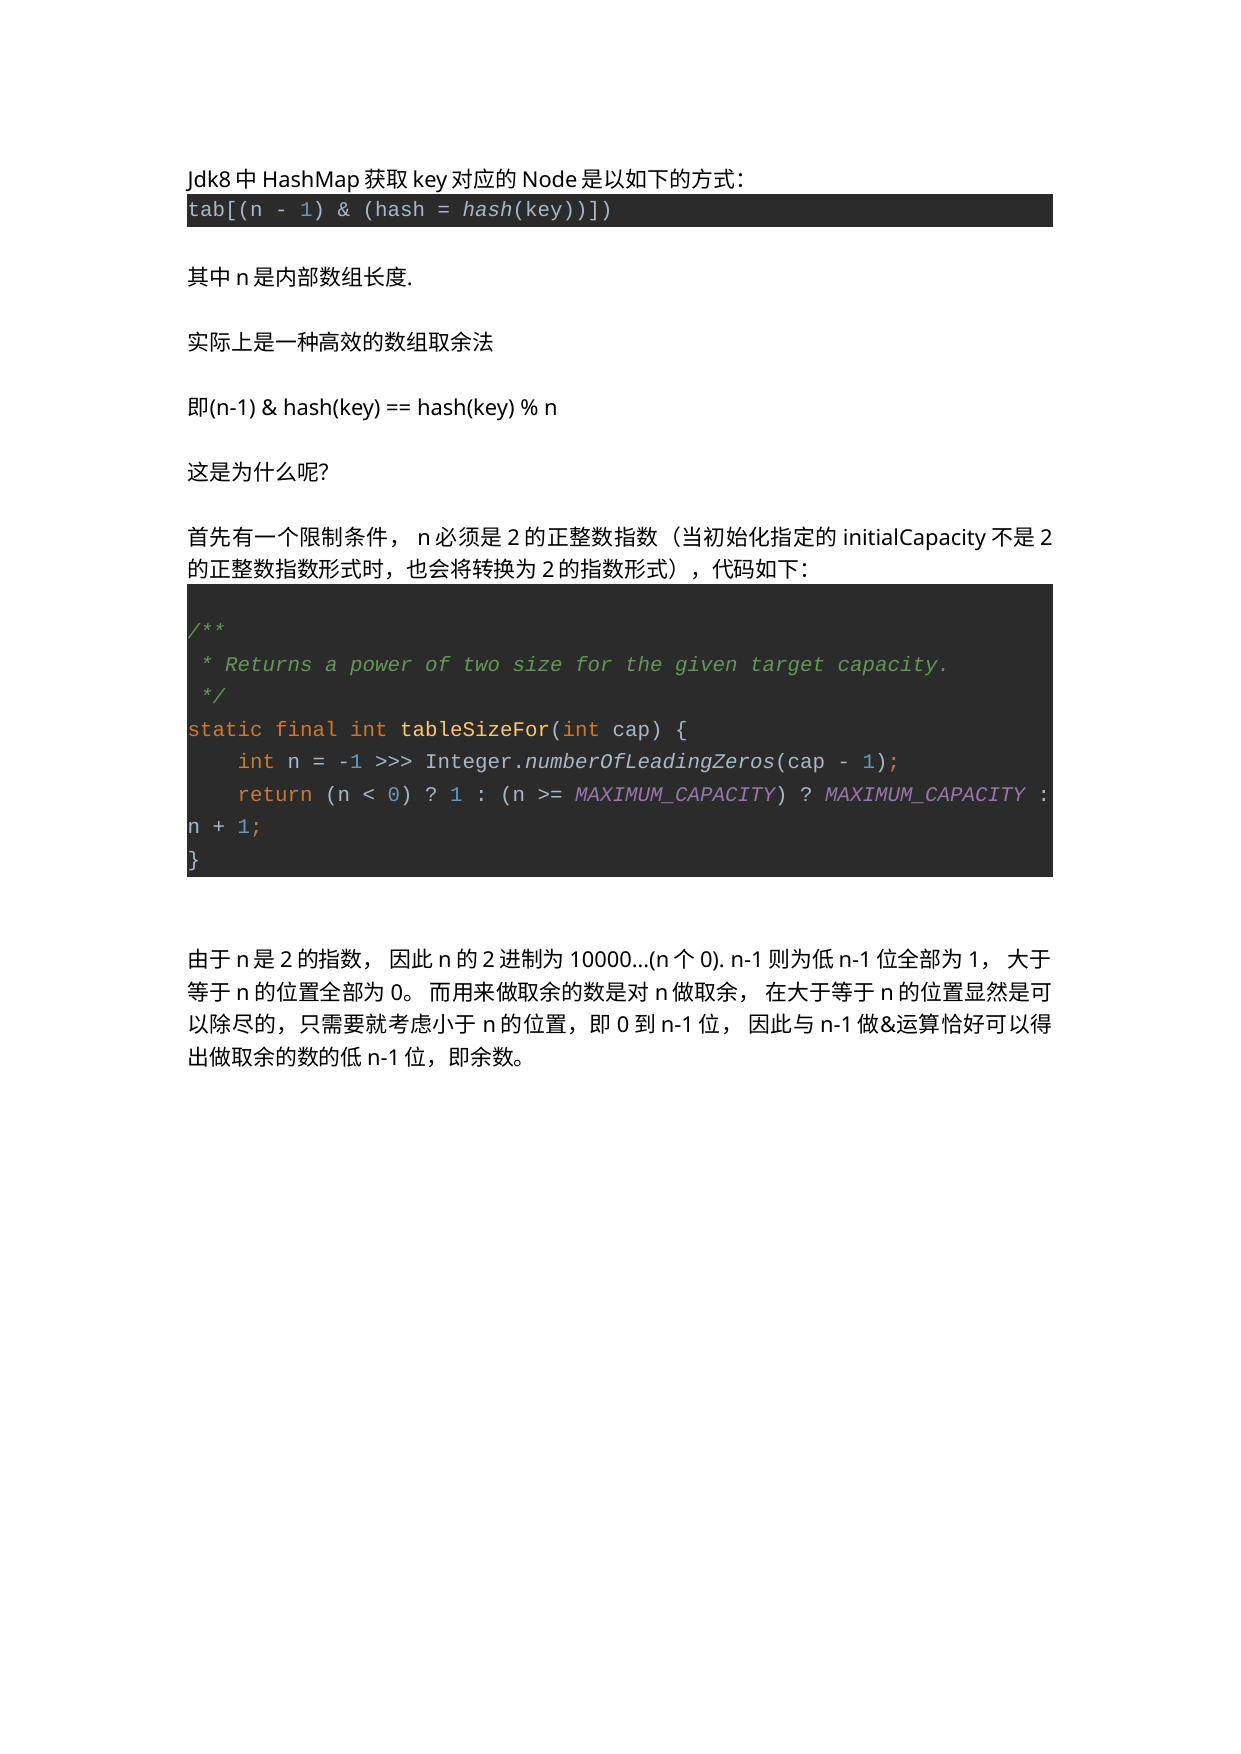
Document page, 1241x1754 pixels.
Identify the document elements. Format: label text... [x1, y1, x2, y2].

text /** * Returns a power of two size for the given target capacity. */ static final int tableSizeFor(int cap) { int n = -1 >>> Integer.numberOfLeadingZeros(cap - 1); return (n < 0) ? 1 : (n >= MAXIMUM_CAPACITY) ? MAXIMUM_CAPACITY : n + 1; } [187, 584, 1053, 877]
text 即(n-1) & hash(key) == hash(key) % n [187, 389, 1053, 422]
text 实际上是一种高效的数组取余法 [187, 324, 1053, 357]
text 其中n是内部数组长度. [187, 259, 1053, 292]
text 由于n是2的指数， 因此n的2进制为10000…(n个0). n-1则为低n-1位全部为1， 大于等于n的位置全部为0。 而用来做取余的数是对n做取余， 在大于等于n的位置显然是可以除尽的，只需要就考虑小于n的位置，即0到n-1位， 因此与n-1做&运算恰好可以得出做取余的数的低n-1位，即余数。 [187, 942, 1053, 1072]
text tab[(n - 1) & (hash = hash(key))]) [187, 194, 1053, 227]
text 这是为什么呢？ [187, 454, 1053, 487]
text Jdk8中HashMap获取key对应的Node是以如下的方式： [187, 162, 1053, 194]
text 首先有一个限制条件， n必须是2的正整数指数（当初始化指定的initialCapacity不是2的正整数指数形式时，也会将转换为2的指数形式），代码如下： [187, 519, 1053, 584]
